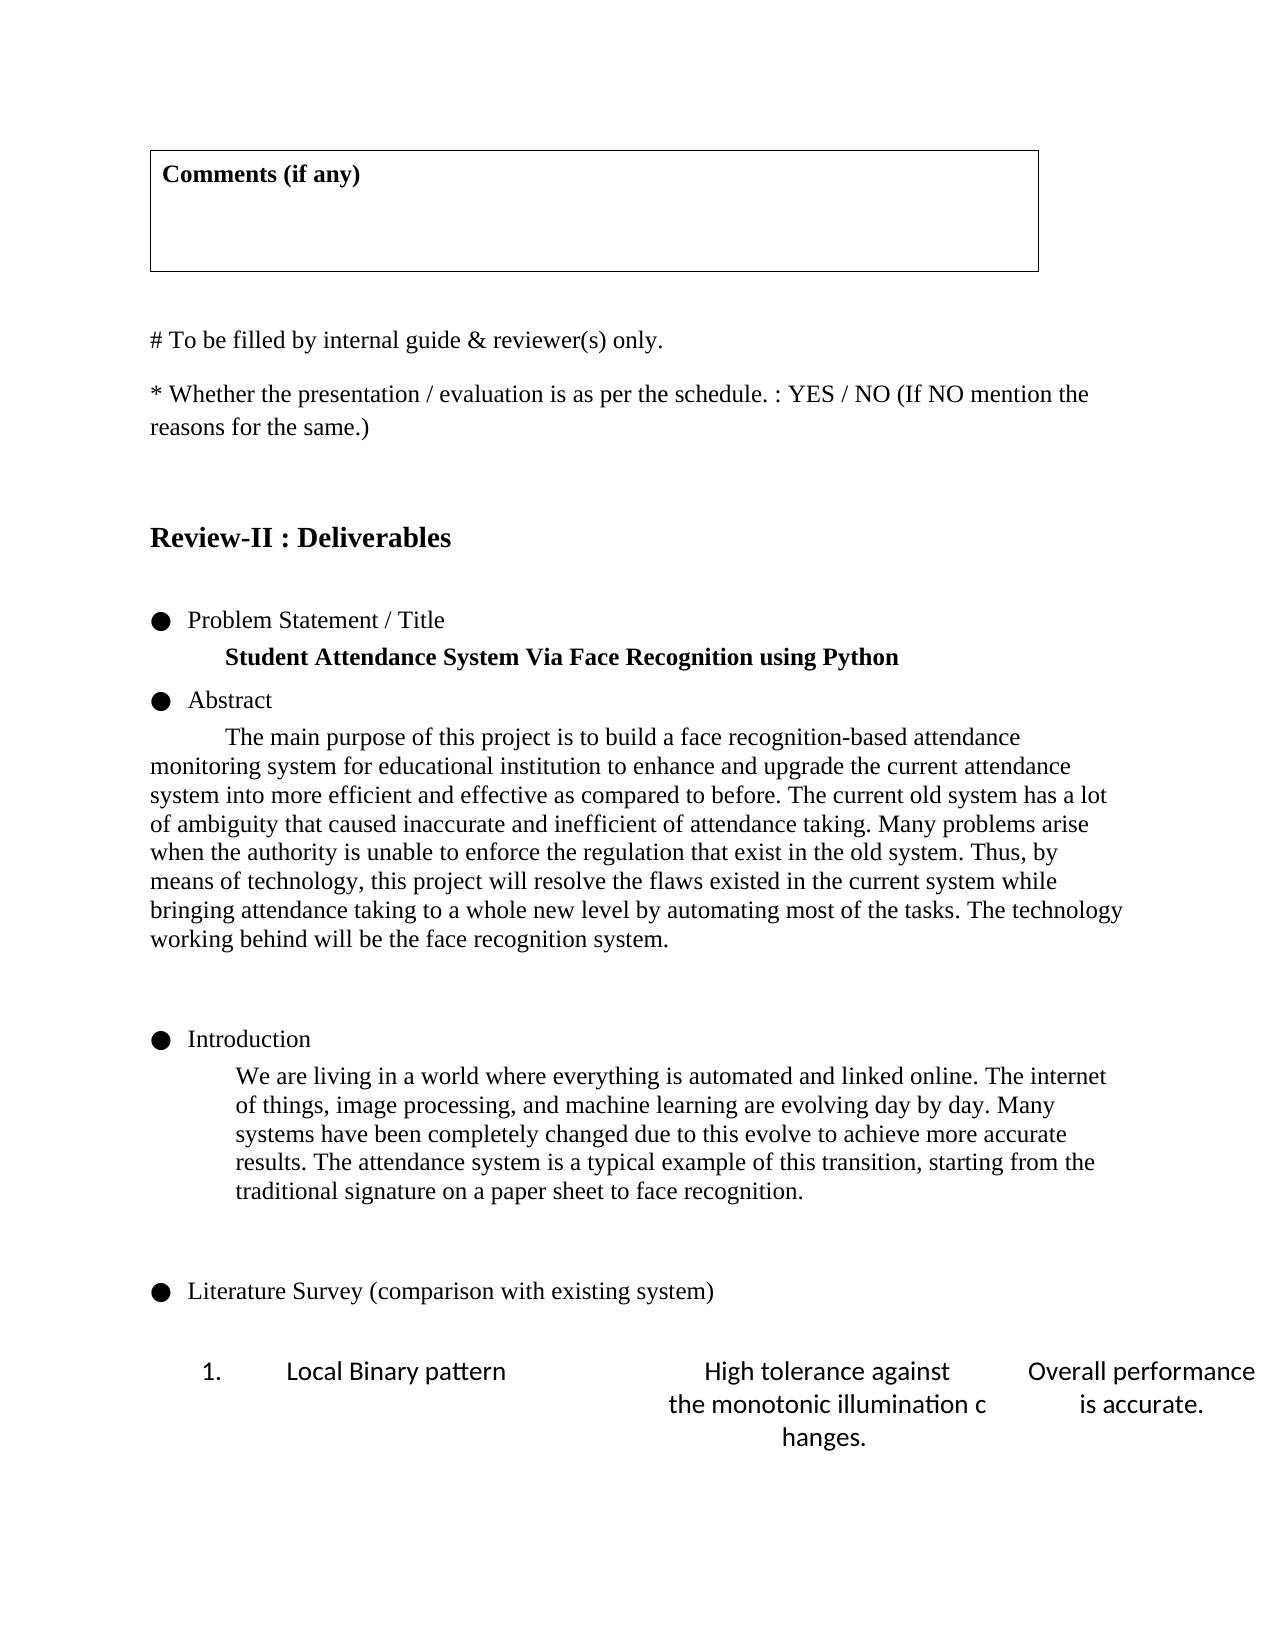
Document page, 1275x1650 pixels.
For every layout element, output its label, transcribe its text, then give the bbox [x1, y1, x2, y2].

text * Whether the presentation / evaluation is as per the schedule. : YES / NO (If NO mention the reasons for the same.) [150, 379, 1125, 441]
table_header Local Binary pattern ​ [273, 1346, 647, 1462]
list Introduction [150, 1010, 1125, 1061]
list Literature Survey (comparison with existing system) [150, 1262, 1125, 1314]
list Abstract [150, 671, 1125, 722]
text # To be filled by internal guide & reviewer(s) only. [150, 326, 1125, 354]
text Review-II : Deliverables [150, 520, 1125, 554]
list Problem Statement / Title [150, 591, 1125, 642]
text We are living in a world where everything is automated and linked online. The internet of things, image processing, and machine learning are evolving day by day. Many systems have been completely changed due to this evolve to achieve more accurate results. The attendance system is a typical example of this transition, starting from the traditional signature on a paper sheet to face recognition. [235, 1061, 1125, 1205]
table_cell Comments (if any) [151, 151, 1038, 271]
table_header High tolerance against the monotonic illumination changes. ​ [649, 1346, 1005, 1462]
table_header 1.​ [152, 1346, 271, 1462]
text Student Attendance System Via Face Recognition using Python [150, 642, 1125, 671]
text The main purpose of this project is to build a face recognition-based attendance monitoring system for educational institution to enhance and upgrade the current attendance system into more efficient and effective as compared to before. The current old system has a lot of ambiguity that caused inaccurate and inefficient of attendance taking. Many problems arise when the authority is unable to enforce the regulation that exist in the old system. Thus, by means of technology, this project will resolve the flaws existed in the current system while bringing attendance taking to a whole new level by automating most of the tasks. The technology working behind will be the face recognition system. [150, 722, 1125, 952]
table_header Overall performance is accurate.​ [1007, 1346, 1274, 1462]
